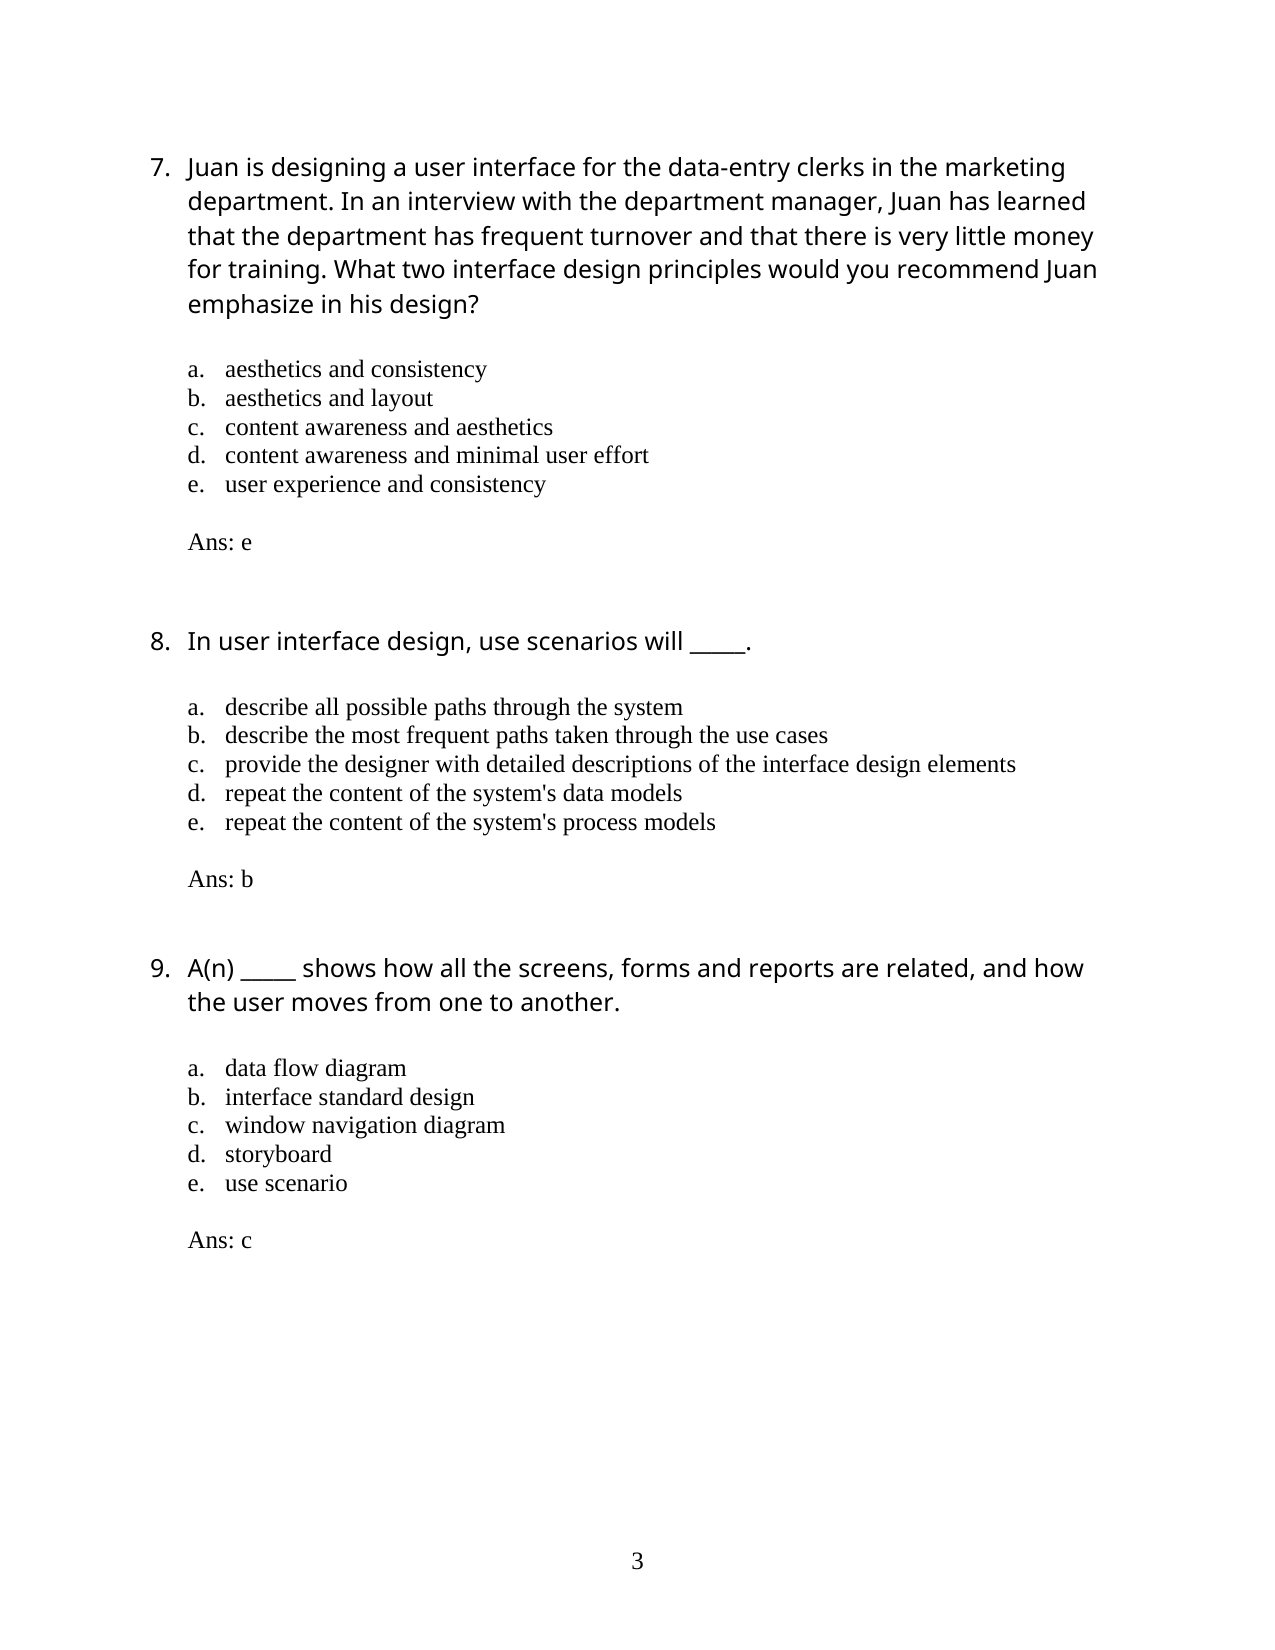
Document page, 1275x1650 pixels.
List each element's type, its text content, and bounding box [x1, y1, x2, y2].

list A(n) _____ shows how all the screens, forms and reports are related, and how the user moves from one to another. [150, 951, 1125, 1019]
text b. interface standard design [187, 1082, 1125, 1110]
text c. content awareness and aesthetics [187, 412, 1125, 441]
text c. provide the designer with detailed descriptions of the interface design elements [187, 749, 1125, 778]
text b. describe the most frequent paths taken through the use cases [187, 721, 1125, 749]
text a. data flow diagram [187, 1053, 1125, 1082]
text a. aesthetics and consistency [187, 354, 1125, 383]
text e. use scenario [187, 1168, 1125, 1197]
text d. content awareness and minimal user effort [187, 441, 1125, 469]
text Ans: c [187, 1225, 1125, 1254]
text Ans: e [187, 527, 1125, 556]
text b. aesthetics and layout [187, 383, 1125, 412]
text e. user experience and consistency [187, 469, 1125, 498]
text Ans: b [187, 864, 1125, 893]
text e. repeat the content of the system's process models [187, 807, 1125, 836]
list Juan is designing a user interface for the data-entry clerks in the marketing department. In an interview with the department manager, Juan has learned that the department has frequent turnover and that there is very little money for training. What two interface design principles would you recommend Juan emphasize in his design? [150, 150, 1125, 320]
text c. window navigation diagram [187, 1110, 1125, 1139]
list In user interface design, use scenarios will _____. [150, 624, 1125, 658]
text d. storyboard [187, 1139, 1125, 1168]
text a. describe all possible paths through the system [187, 692, 1125, 721]
text d. repeat the content of the system's data models [187, 778, 1125, 807]
